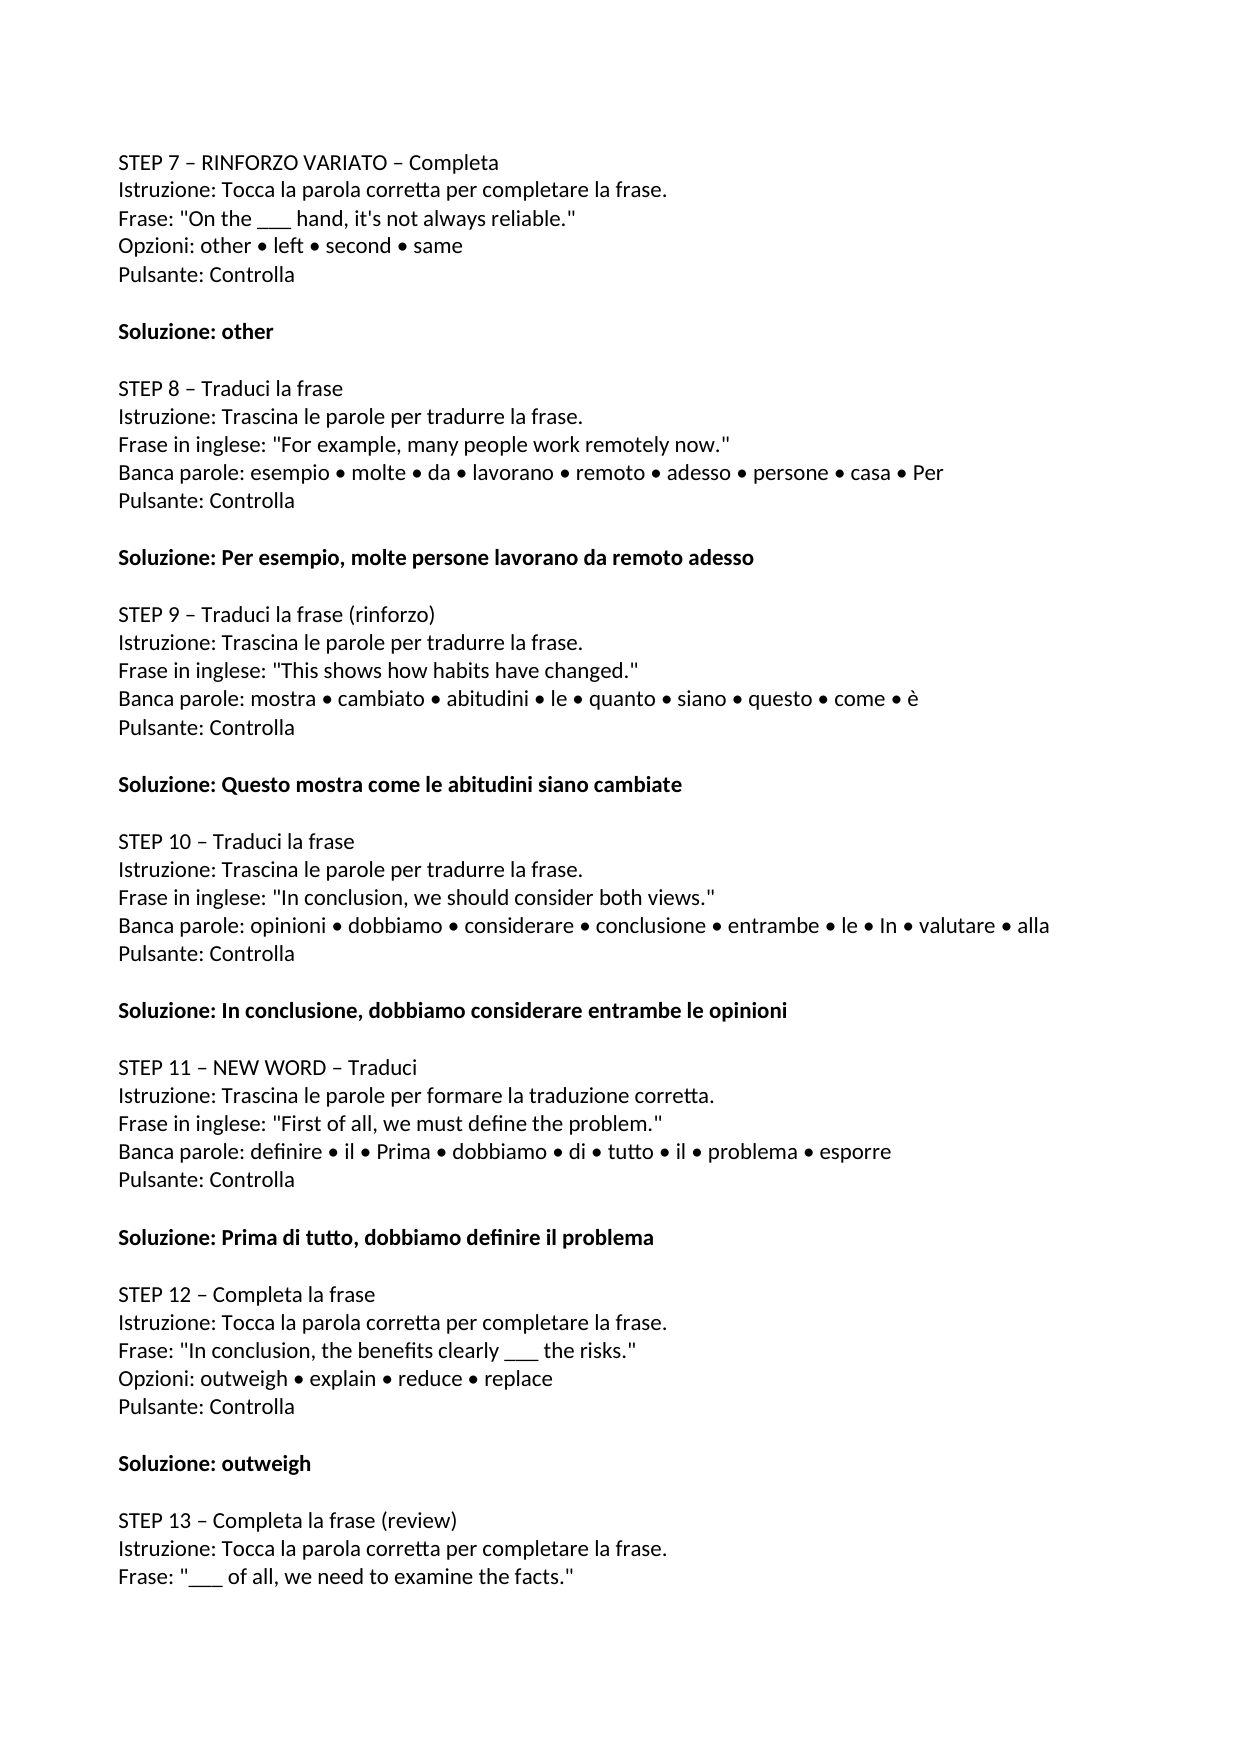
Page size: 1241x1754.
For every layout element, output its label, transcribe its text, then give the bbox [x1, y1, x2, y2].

text STEP 10 – Traduci la frase Istruzione: Trascina le parole per tradurre la frase. Frase in inglese: "In conclusion, we should consider both views." Banca parole: opinioni • dobbiamo • considerare • conclusione • entrambe • le • In • valutare • alla Pulsante: Controlla [118, 827, 1122, 967]
text Soluzione: Per esempio, molte persone lavorano da remoto adesso [118, 543, 1122, 571]
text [118, 1506, 1122, 1590]
text STEP 11 – NEW WORD – Traduci Istruzione: Trascina le parole per formare la traduzione corretta. Frase in inglese: "First of all, we must define the problem." Banca parole: definire • il • Prima • dobbiamo • di • tutto • il • problema • esporre Pulsante: Controlla [118, 1053, 1122, 1193]
text STEP 7 – RINFORZO VARIATO – Completa Istruzione: Tocca la parola corretta per completare la frase. Frase: "On the ___ hand, it's not always reliable." Opzioni: other • left • second • same Pulsante: Controlla [118, 148, 1122, 288]
text Soluzione: Questo mostra come le abitudini siano cambiate [118, 770, 1122, 798]
text STEP 8 – Traduci la frase Istruzione: Trascina le parole per tradurre la frase. Frase in inglese: "For example, many people work remotely now." Banca parole: esempio • molte • da • lavorano • remoto • adesso • persone • casa • Per Pulsante: Controlla [118, 374, 1122, 514]
text STEP 12 – Completa la frase Istruzione: Tocca la parola corretta per completare la frase. Frase: "In conclusion, the benefits clearly ___ the risks." Opzioni: outweigh • explain • reduce • replace Pulsante: Controlla [118, 1280, 1122, 1420]
text Soluzione: In conclusione, dobbiamo considerare entrambe le opinioni [118, 996, 1122, 1024]
text Soluzione: Prima di tutto, dobbiamo definire il problema [118, 1223, 1122, 1251]
text Soluzione: outweigh [118, 1449, 1122, 1477]
text Soluzione: other [118, 317, 1122, 345]
text STEP 9 – Traduci la frase (rinforzo) Istruzione: Trascina le parole per tradurre la frase. Frase in inglese: "This shows how habits have changed." Banca parole: mostra • cambiato • abitudini • le • quanto • siano • questo • come • è Pulsante: Controlla [118, 601, 1122, 741]
